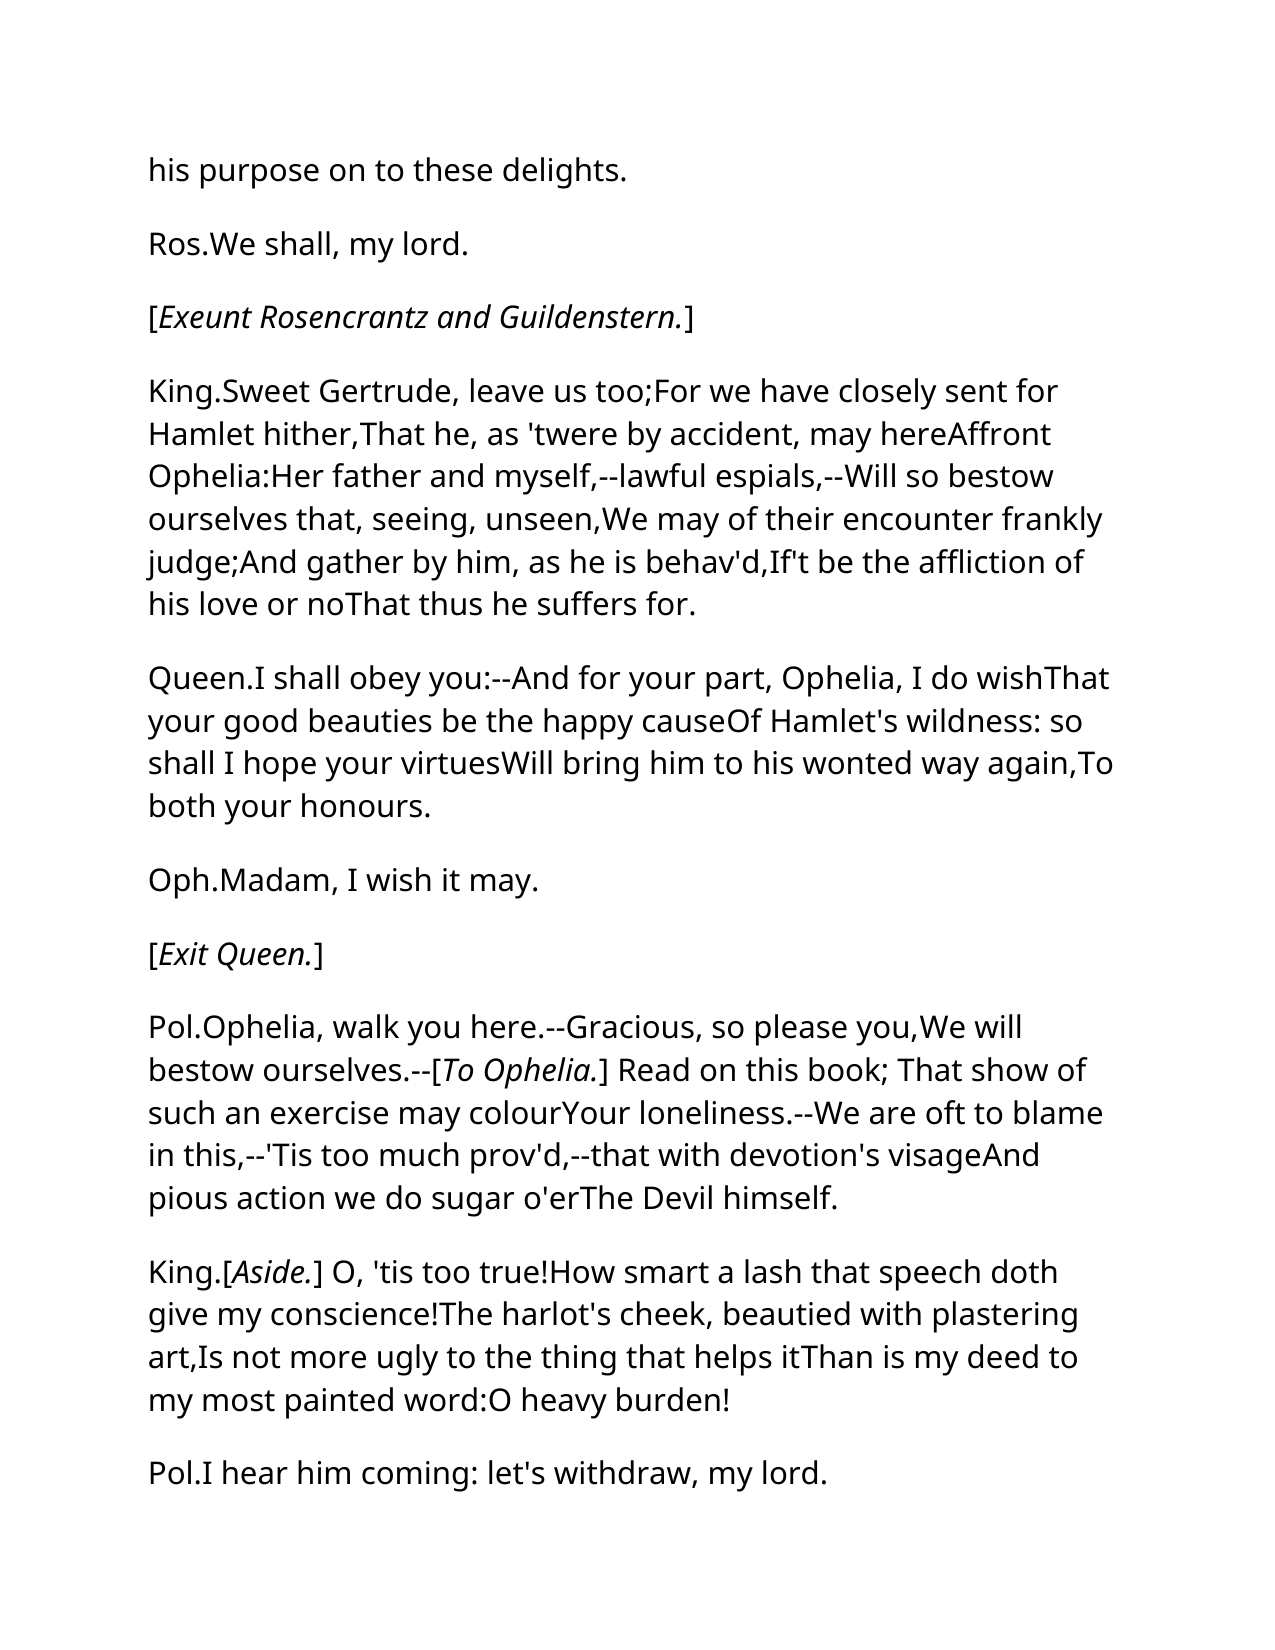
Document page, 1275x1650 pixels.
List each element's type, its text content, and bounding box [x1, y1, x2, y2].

text Ros. We shall, my lord. [148, 221, 1127, 264]
text King. [Aside.] O, 'tis too true! How smart a lash that speech doth give my conscience! The harlot's cheek, beautied with plastering art, Is not more ugly to the thing that helps it Than is my deed to my most painted word: O heavy burden! [148, 1250, 1127, 1420]
text Pol. I hear him coming: let's withdraw, my lord. [148, 1451, 1127, 1494]
text King. Sweet Gertrude, leave us too; For we have closely sent for Hamlet hither, That he, as 'twere by accident, may here Affront Ophelia: Her father and myself,--lawful espials,-- Will so bestow ourselves that, seeing, unseen, We may of their encounter frankly judge; And gather by him, as he is behav'd, If't be the affliction of his love or no That thus he suffers for. [148, 369, 1127, 625]
text [Exeunt Rosencrantz and Guildenstern.] [148, 295, 1127, 338]
text Oph. Madam, I wish it may. [148, 858, 1127, 900]
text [148, 148, 1127, 190]
text Queen. I shall obey you:-- And for your part, Ophelia, I do wish That your good beauties be the happy cause Of Hamlet's wildness: so shall I hope your virtues Will bring him to his wonted way again, To both your honours. [148, 656, 1127, 826]
text Pol. Ophelia, walk you here.--Gracious, so please you, We will bestow ourselves.--[To Ophelia.] Read on this book; That show of such an exercise may colour Your loneliness.--We are oft to blame in this,-- 'Tis too much prov'd,--that with devotion's visage And pious action we do sugar o'er The Devil himself. [148, 1005, 1127, 1218]
text [Exit Queen.] [148, 932, 1127, 974]
